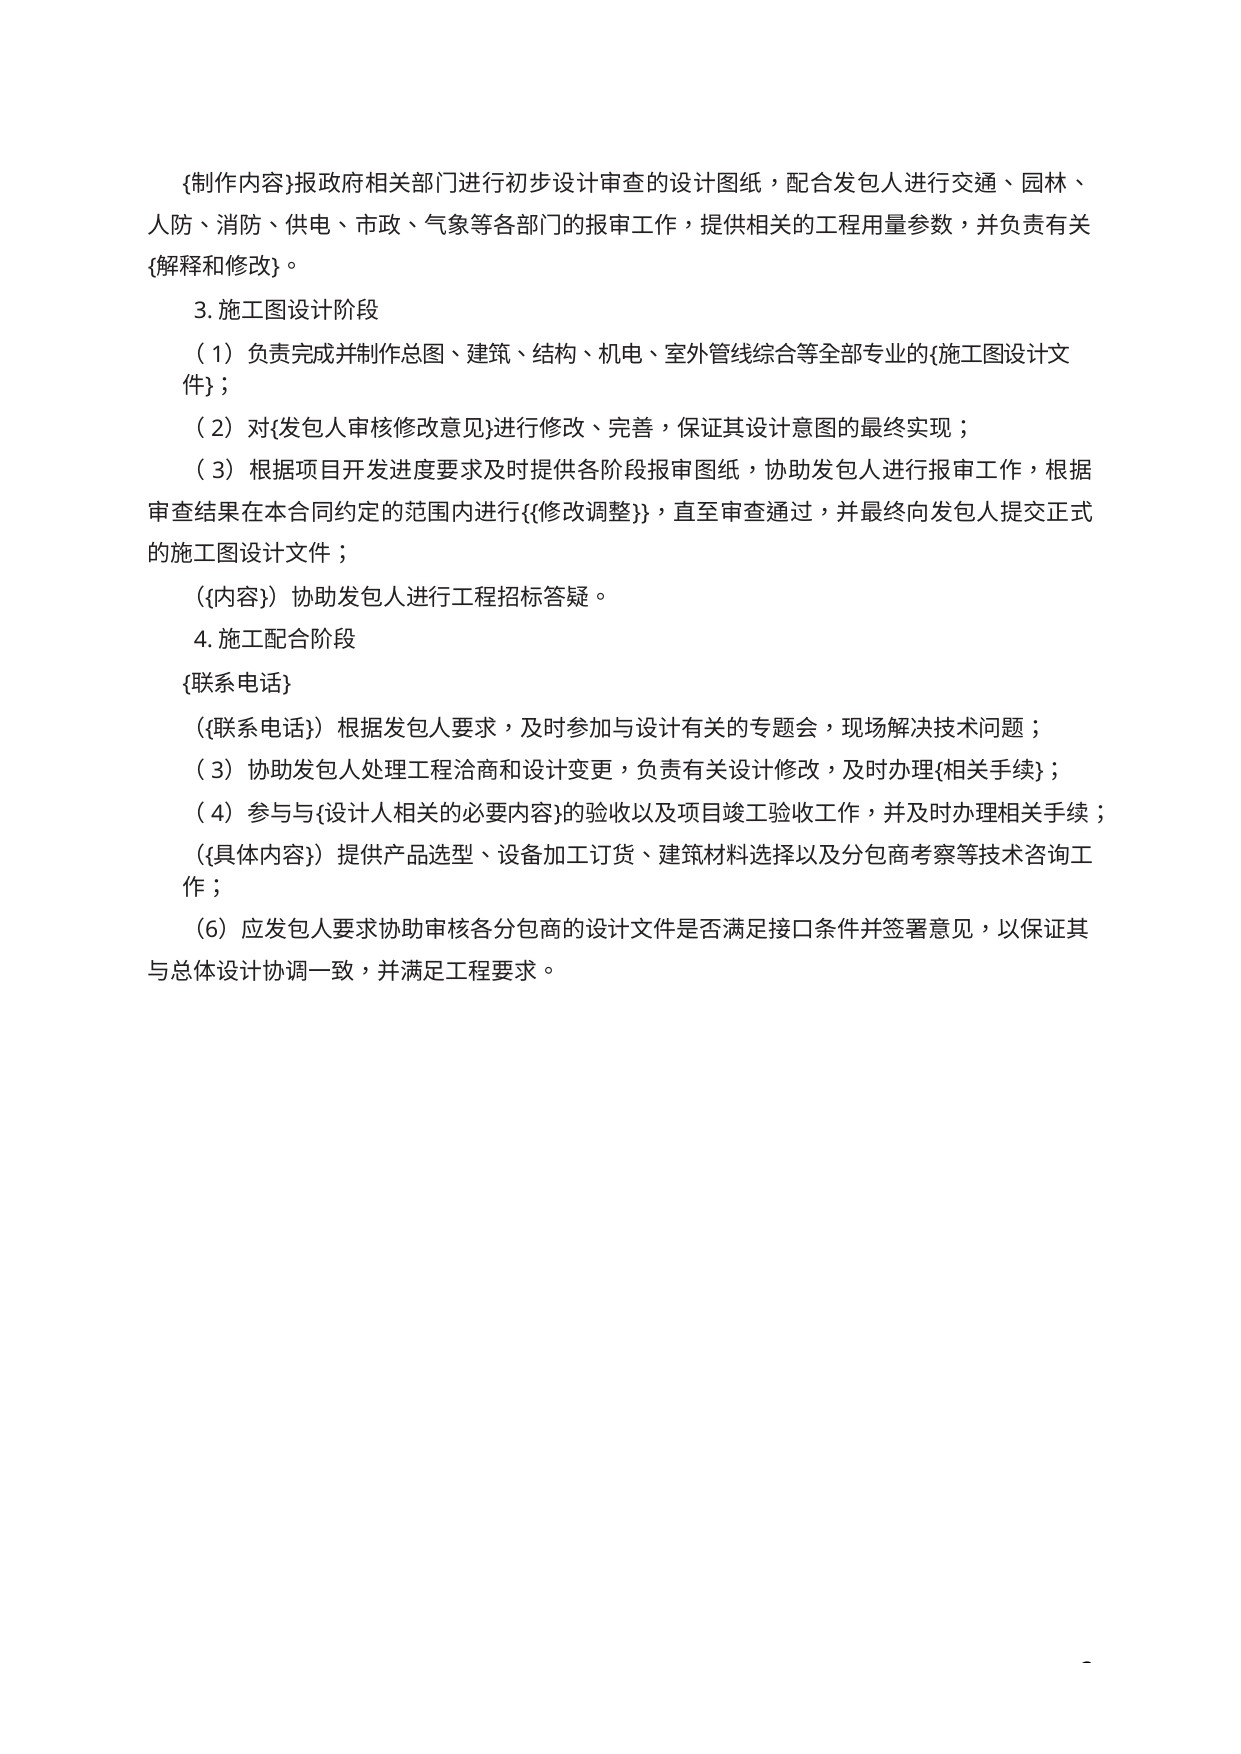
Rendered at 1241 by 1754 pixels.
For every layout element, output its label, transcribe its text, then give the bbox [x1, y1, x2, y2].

text {制作内容}报政府相关部门进行初步设计审查的设计图纸，配合发包人进行交通、园林、人防、消防、供电、市政、气象等各部门的报审工作，提供相关的工程用量参数，并负责有关{解释和修改}。 [148, 167, 1093, 281]
list 施工图设计阶段 [193, 294, 1113, 325]
text （ 1）负责完成并制作总图、建筑、结构、机电、室外管线综合等全部专业的{施工图设计文件}； [182, 338, 1113, 400]
text （6）应发包人要求协助审核各分包商的设计文件是否满足接口条件并签署意见，以保证其与总体设计协调一致，并满足工程要求。 [148, 913, 1094, 986]
text （ 4）参与与{设计人相关的必要内容}的验收以及项目竣工验收工作，并及时办理相关手续； [182, 797, 1113, 828]
text （ 3）根据项目开发进度要求及时提供各阶段报审图纸，协助发包人进行报审工作，根据审查结果在本合同约定的范围内进行{{修改调整}}，直至审查通过，并最终向发包人提交正式的施工图设计文件； [148, 454, 1093, 568]
text （ 3）协助发包人处理工程洽商和设计变更，负责有关设计修改，及时办理{相关手续}； [182, 754, 1113, 785]
text （{内容}）协助发包人进行工程招标答疑。 [182, 581, 1113, 613]
list 施工配合阶段 [193, 623, 1113, 654]
text （{具体内容}）提供产品选型、设备加工订货、建筑材料选择以及分包商考察等技术咨询工作； [182, 839, 1113, 902]
text （{联系电话}）根据发包人要求，及时参加与设计有关的专题会，现场解决技术问题； [182, 711, 1113, 743]
text {联系电话} [148, 667, 1094, 698]
text （ 2）对{发包人审核修改意见}进行修改、完善，保证其设计意图的最终实现； [182, 411, 1113, 443]
